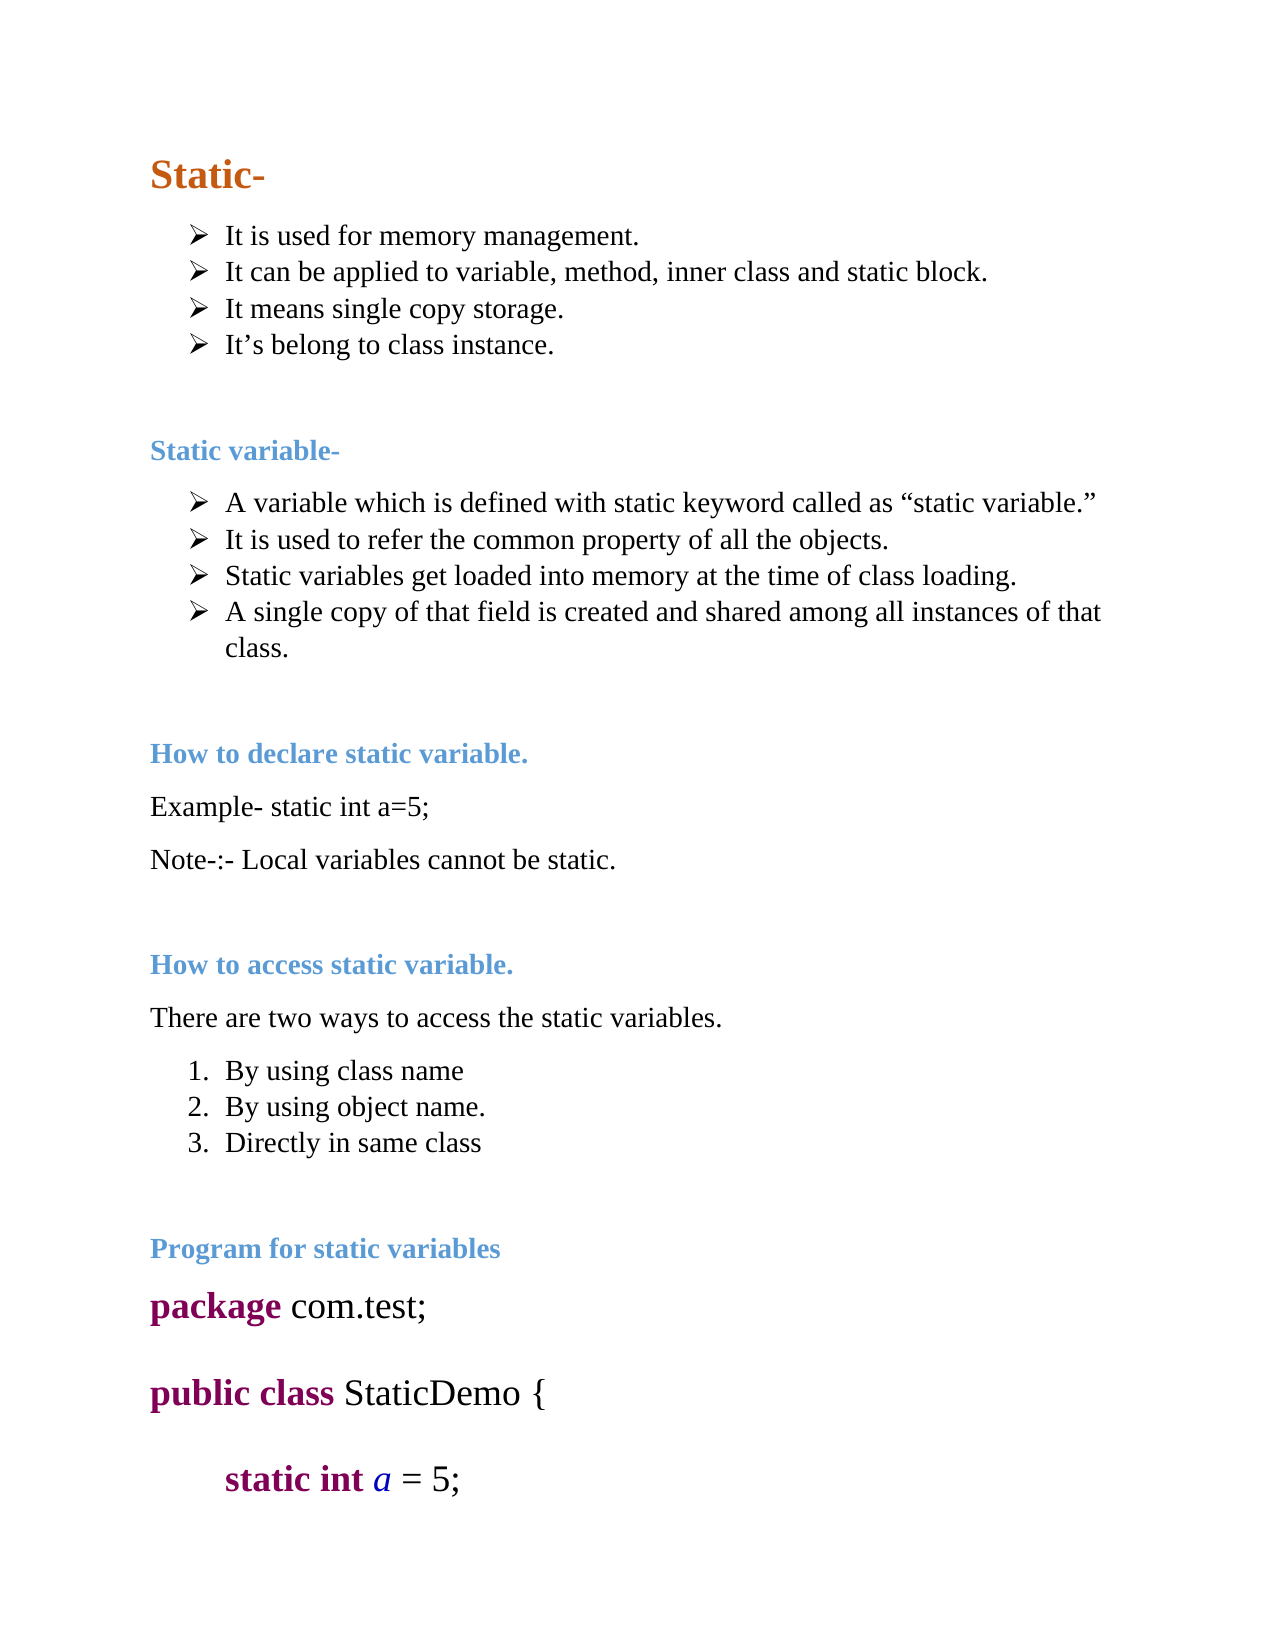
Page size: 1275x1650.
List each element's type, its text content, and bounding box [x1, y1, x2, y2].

list It’s belong to class instance. [187, 327, 1125, 361]
text Static- [150, 150, 1125, 198]
text How to access static variable. [150, 947, 1125, 981]
list A single copy of that field is created and shared among all instances of that class. [187, 594, 1125, 664]
text Example- static int a=5; [150, 789, 1125, 823]
text package com.test; [150, 1284, 1125, 1327]
text public class StaticDemo { [150, 1370, 1125, 1413]
text Program for static variables [150, 1231, 1125, 1264]
text Note-:- Local variables cannot be static. [150, 842, 1125, 875]
text static int a = 5; [150, 1456, 1125, 1499]
list A variable which is defined with static keyword called as “static variable.” [187, 486, 1125, 519]
list It can be applied to variable, method, inner class and static block. [187, 254, 1125, 288]
text There are two ways to access the static variables. [150, 1000, 1125, 1034]
list It is used to refer the common property of all the objects. [187, 522, 1125, 556]
list It means single copy storage. [187, 291, 1125, 324]
list Static variables get loaded into memory at the time of class loading. [187, 558, 1125, 592]
list By using object name. [187, 1089, 1125, 1123]
text Static variable- [150, 433, 1125, 466]
text How to declare static variable. [150, 736, 1125, 770]
list It is used for memory management. [187, 218, 1125, 252]
list Directly in same class [187, 1125, 1125, 1159]
list By using class name [187, 1053, 1125, 1087]
